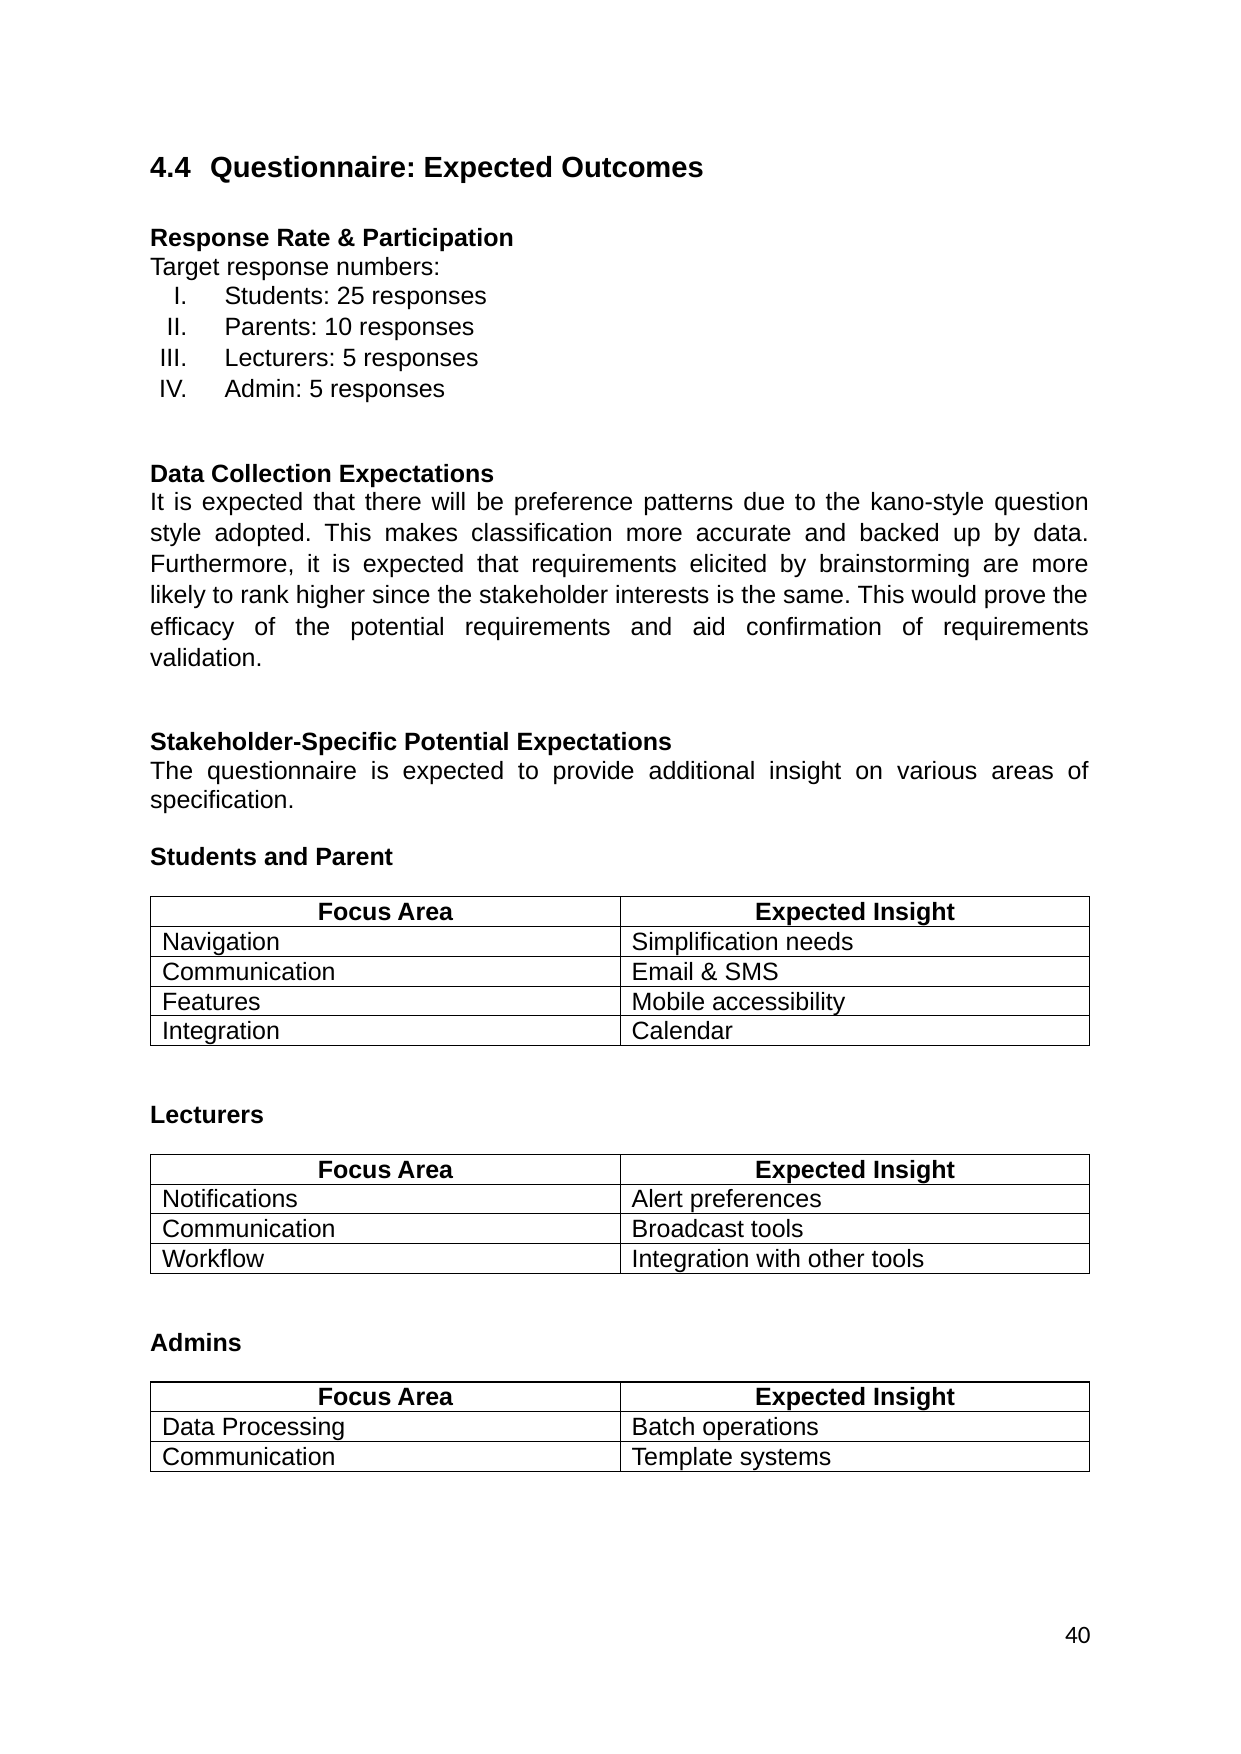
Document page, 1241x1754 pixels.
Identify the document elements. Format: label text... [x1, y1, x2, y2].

text Target response numbers: [150, 252, 1090, 281]
table_cell Communication [151, 957, 620, 986]
table_cell Notifications [151, 1185, 620, 1213]
table_cell Navigation [151, 927, 620, 956]
text Stakeholder-Specific Potential Expectations [150, 727, 1090, 756]
text Response Rate & Participation [150, 223, 1090, 252]
table_cell Data Processing [151, 1412, 620, 1441]
text It is expected that there will be preference patterns due to the kano-style question style adopted. This makes classification more accurate and backed up by data. Furthermore, it is expected that requirements elicited by brainstorming are more likely to rank higher since the stakeholder interests is the same. This would prove the efficacy of the potential requirements and aid confirmation of requirements validation. [150, 487, 1090, 671]
table_cell Email & SMS [621, 957, 1089, 986]
title Questionnaire: Expected Outcomes [150, 150, 1090, 183]
table_cell Communication [151, 1214, 620, 1243]
table_cell Integration [151, 1016, 620, 1045]
table_cell Calendar [621, 1016, 1089, 1045]
table_cell Broadcast tools [621, 1214, 1089, 1243]
table_header Focus Area [151, 1155, 620, 1183]
table_cell Communication [151, 1442, 620, 1471]
table_header Expected Insight [621, 1155, 1089, 1183]
text Students and Parent [150, 842, 1090, 871]
table_header Expected Insight [621, 897, 1089, 926]
table_header Expected Insight [621, 1383, 1089, 1411]
table_cell Workflow [151, 1244, 620, 1273]
list Parents: 10 responses [187, 312, 1090, 341]
table_cell Template systems [621, 1442, 1089, 1471]
table_cell Integration with other tools [621, 1244, 1089, 1273]
table_header Focus Area [151, 1383, 620, 1411]
table_cell Batch operations [621, 1412, 1089, 1441]
table_cell Features [151, 987, 620, 1015]
list Lecturers: 5 responses [187, 343, 1090, 372]
text Data Collection Expectations [150, 459, 1090, 487]
text The questionnaire is expected to provide additional insight on various areas of specification. [150, 756, 1090, 814]
table_cell Mobile accessibility [621, 987, 1089, 1015]
text Admins [150, 1328, 1090, 1356]
table_cell Simplification needs [621, 927, 1089, 956]
text Lecturers [150, 1100, 1090, 1129]
table_cell Alert preferences [621, 1185, 1089, 1213]
list Admin: 5 responses [187, 374, 1090, 403]
table_header Focus Area [151, 897, 620, 926]
list Students: 25 responses [187, 281, 1090, 309]
